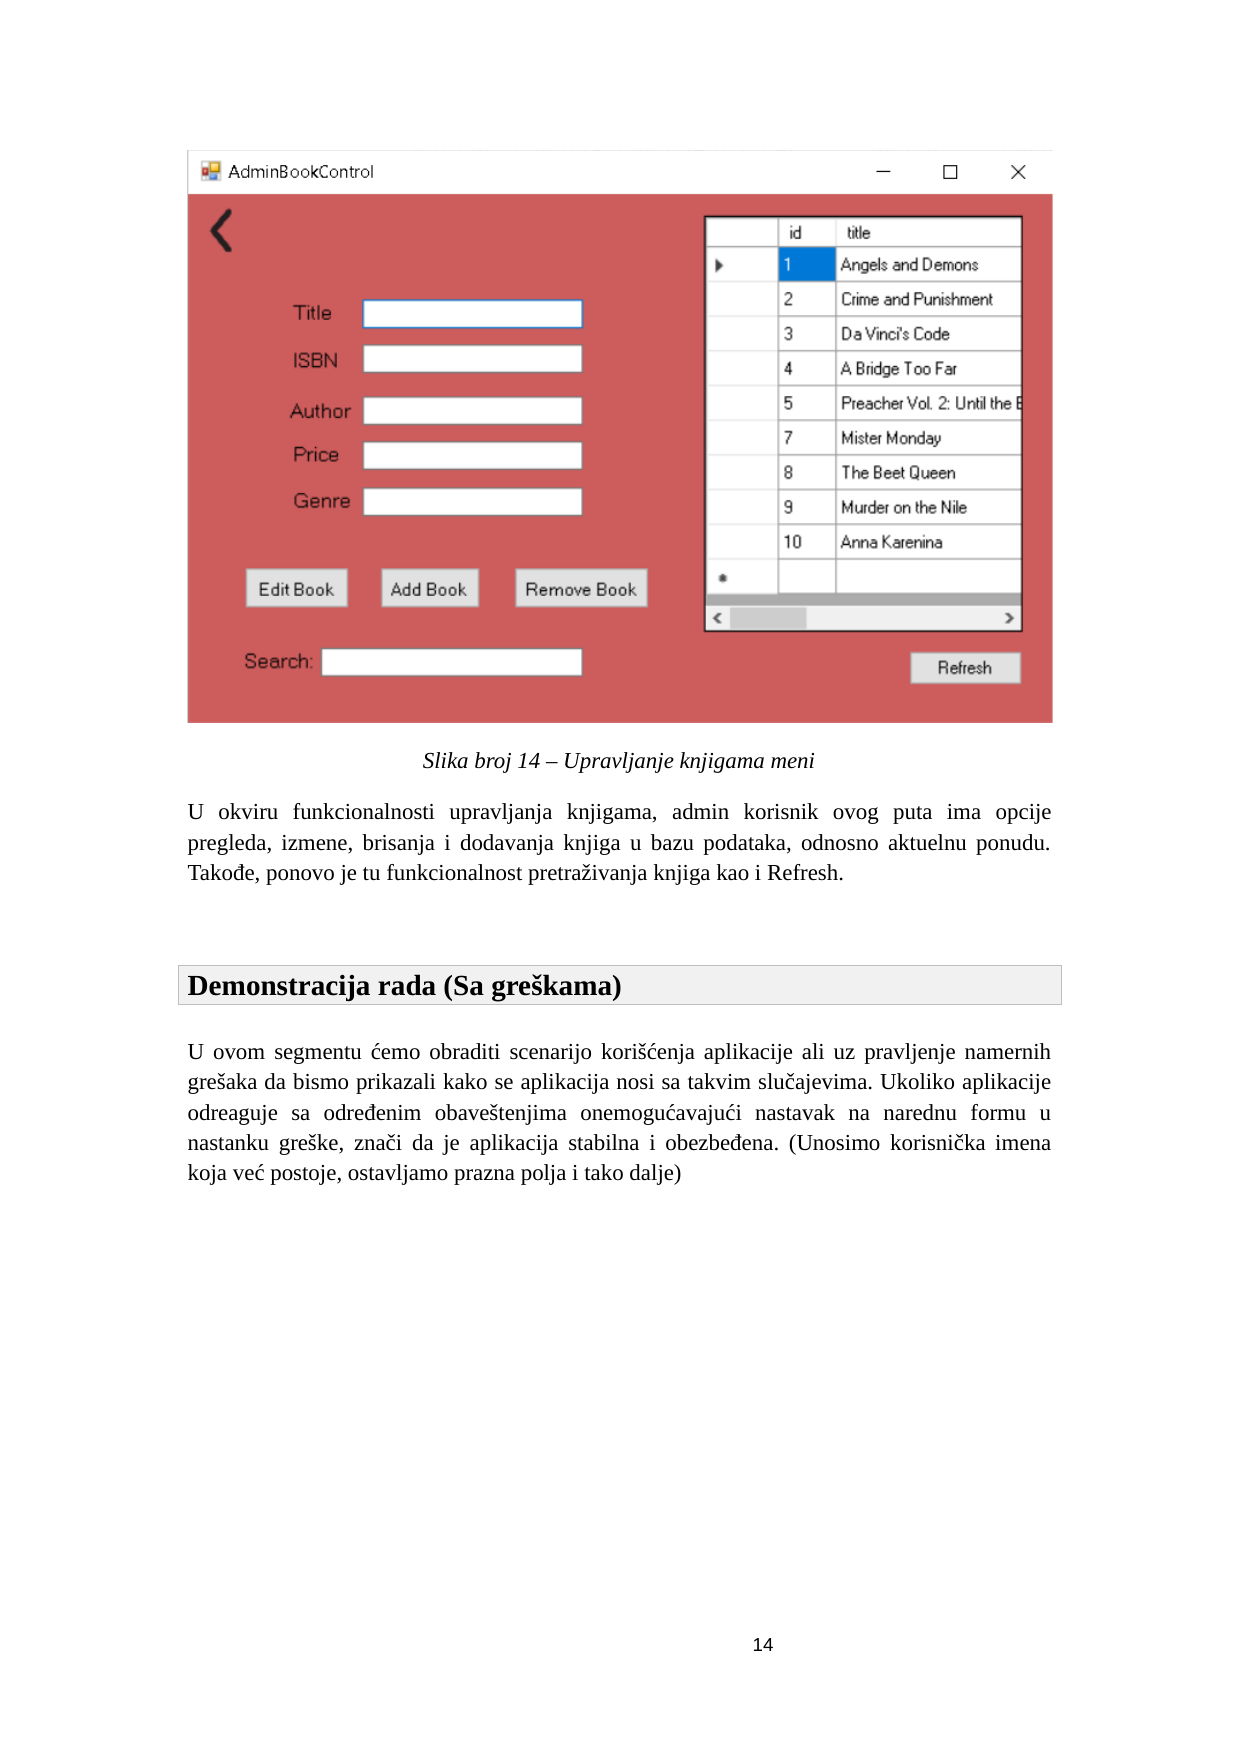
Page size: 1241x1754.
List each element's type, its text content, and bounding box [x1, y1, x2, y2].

text Slika broj 14 – Upravljanje knjigama meni [187, 747, 1053, 774]
picture [187, 150, 1053, 723]
text U ovom segmentu ćemo obraditi scenarijo korišćenja aplikacije ali uz pravljenje namernih grešaka da bismo prikazali kako se aplikacija nosi sa takvim slučajevima. Ukoliko aplikacije odreaguje sa određenim obaveštenjima onemogućavajući nastavak na narednu formu u nastanku greške, znači da je aplikacija stabilna i obezbeđena. (Unosimo korisnička imena koja već postoje, ostavljamo prazna polja i tako dalje) [187, 1038, 1053, 1185]
subtitle Demonstracija rada (Sa greškama) [179, 966, 1061, 1004]
text U okviru funkcionalnosti upravljanja knjigama, admin korisnik ovog puta ima opcije pregleda, izmene, brisanja i dodavanja knjiga u bazu podataka, odnosno aktuelnu ponudu. Takođe, ponovo je tu funkcionalnost pretraživanja knjiga kao i Refresh. [187, 798, 1053, 885]
